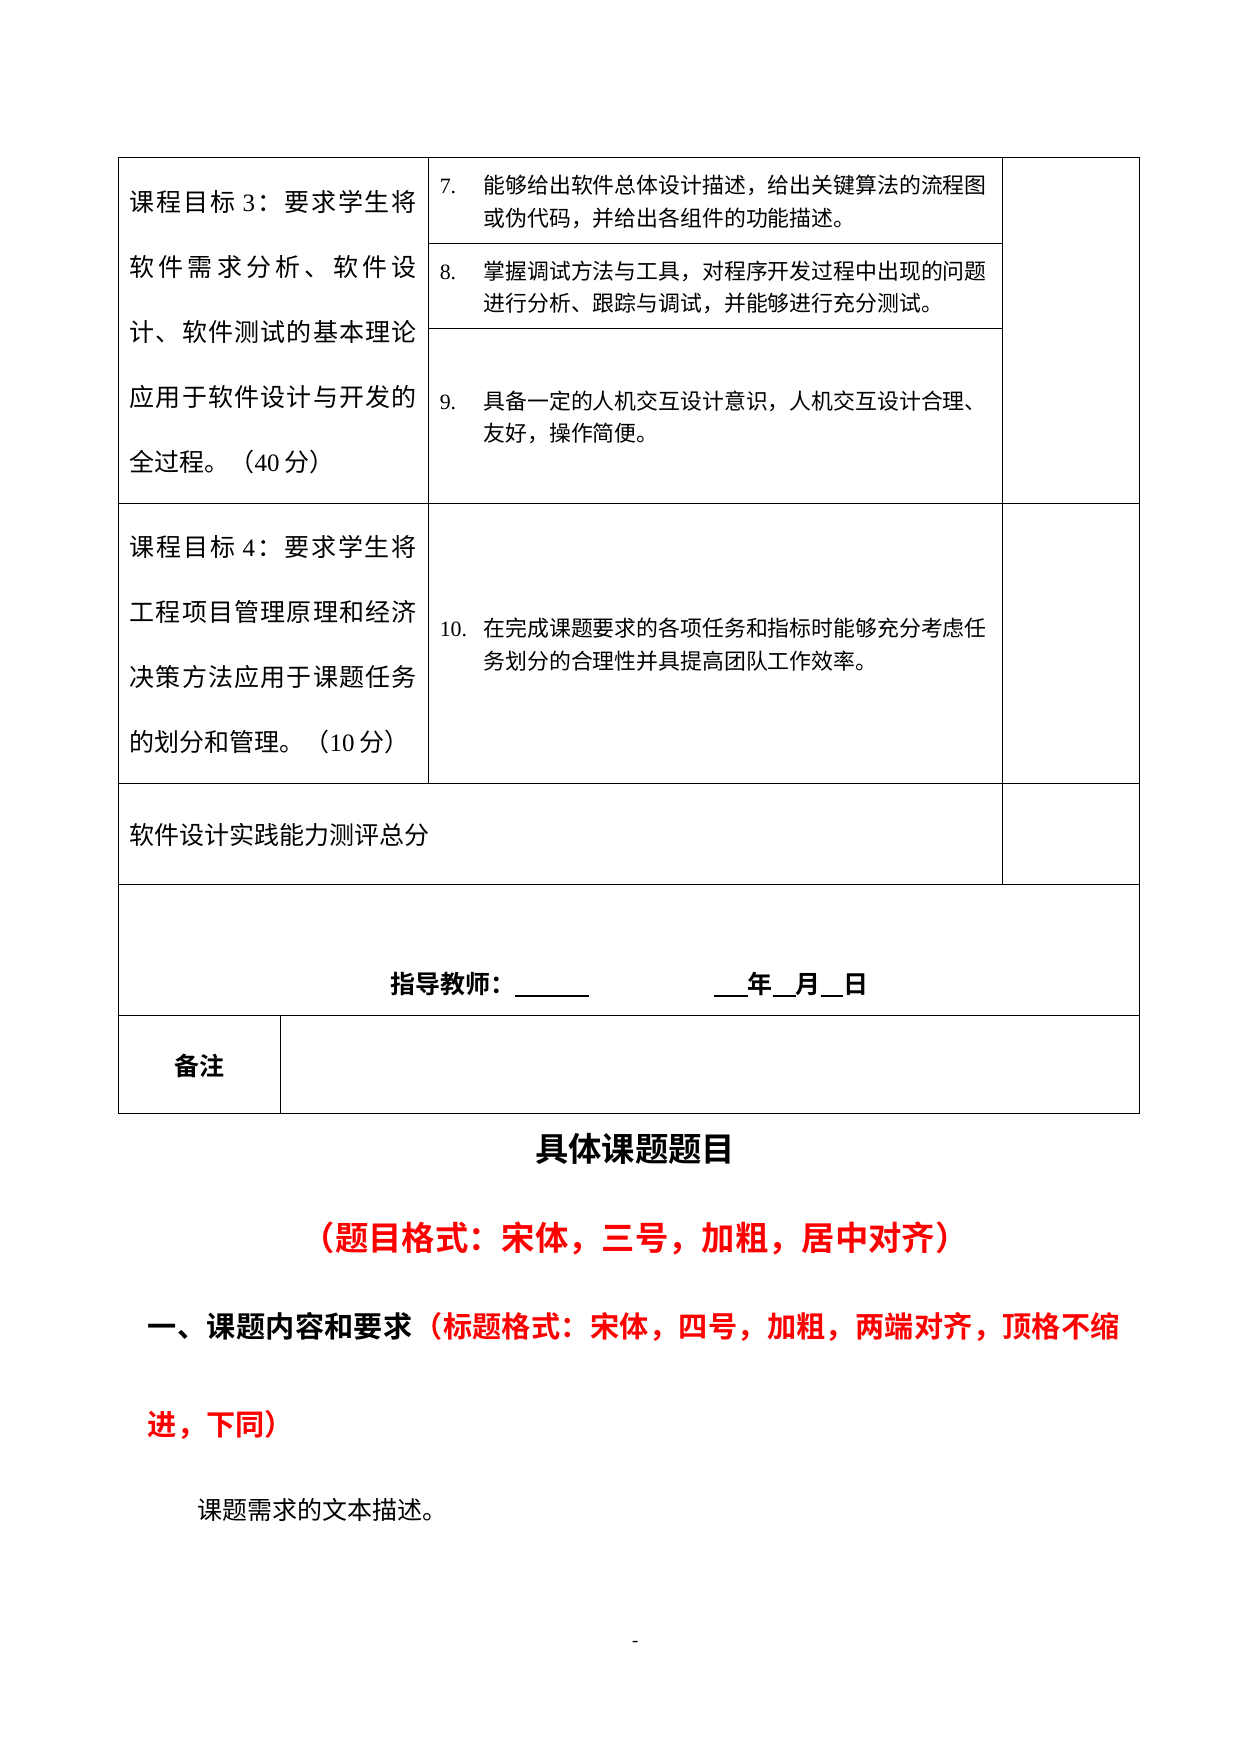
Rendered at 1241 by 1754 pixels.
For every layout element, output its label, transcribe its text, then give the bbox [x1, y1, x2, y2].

table_cell 备注 [119, 1016, 280, 1113]
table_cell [119, 158, 428, 502]
table_cell [1003, 784, 1139, 884]
table_cell [281, 1016, 1139, 1113]
text 一、课题内容和要求（标题格式：宋体，四号，加粗，两端对齐，顶格不缩进，下同） [148, 1292, 1122, 1455]
table_cell 在完成课题要求的各项任务和指标时能够充分考虑任务划分的合理性并具提高团队工作效率。 [429, 504, 1002, 783]
table_cell [1003, 158, 1139, 502]
table_cell 课程目标4：要求学生将工程项目管理原理和经济决策方法应用于课题任务的划分和管理。（10分） [119, 504, 428, 783]
text 课题需求的文本描述。 [148, 1476, 1122, 1541]
table_cell 具备一定的人机交互设计意识，人机交互设计合理、友好，操作简便。 [429, 329, 1002, 502]
table_cell 能够给出软件总体设计描述，给出关键算法的流程图或伪代码，并给出各组件的功能描述。 [429, 158, 1002, 242]
table_cell 软件设计实践能力测评总分 [119, 784, 1002, 884]
table_cell 指导教师： 年 月 日 [119, 885, 1139, 1015]
table_cell [1003, 504, 1139, 783]
table_cell 掌握调试方法与工具，对程序开发过程中出现的问题进行分析、跟踪与调试，并能够进行充分测试。 [429, 244, 1002, 328]
text 具体课题题目 [148, 1114, 1122, 1179]
text （题目格式：宋体，三号，加粗，居中对齐） [148, 1203, 1122, 1268]
